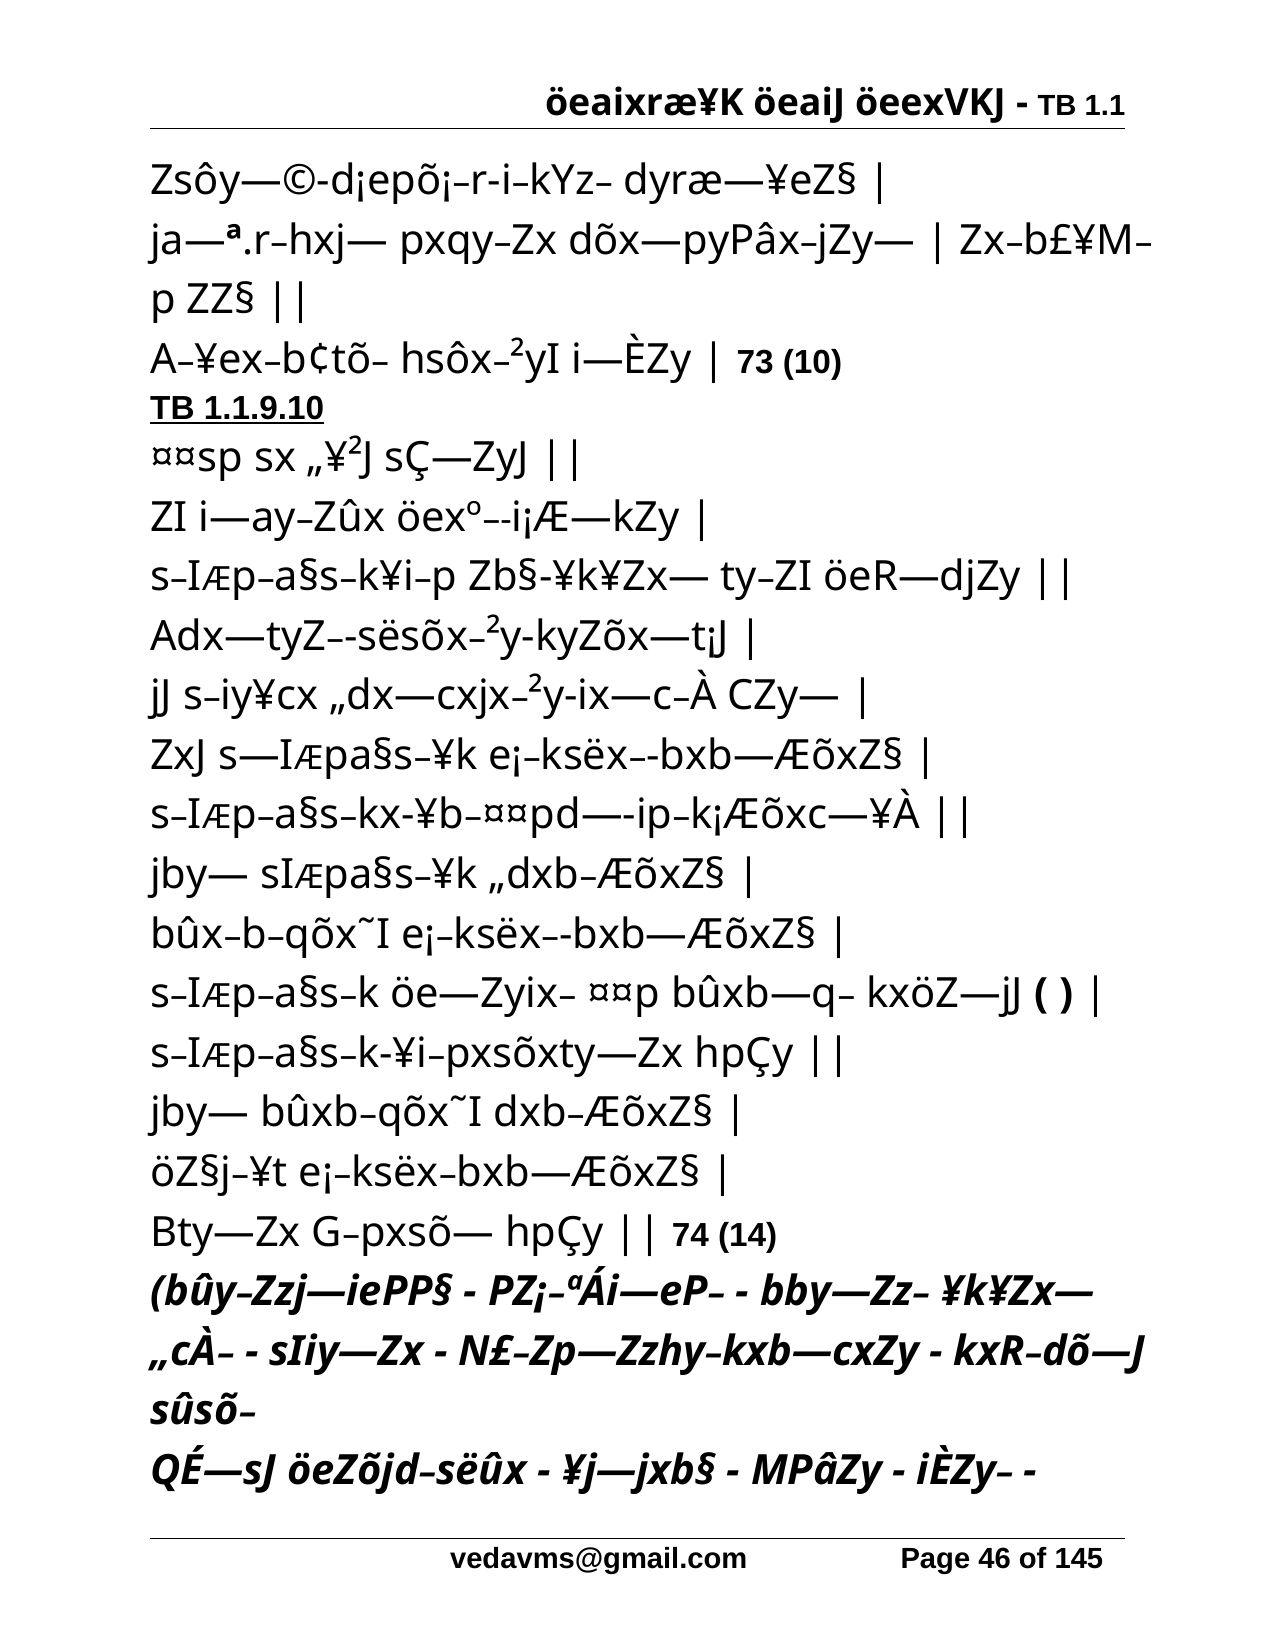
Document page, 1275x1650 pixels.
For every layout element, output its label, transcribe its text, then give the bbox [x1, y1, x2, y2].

text s–IÆp–a§s–k-¥i–pxsõxty—Zx hpÇy || [150, 1023, 1154, 1079]
text ¤¤sp sx „¥²J sÇ—ZyJ || [150, 427, 1154, 483]
text s–IÆp–a§s–kx-¥b–¤¤pd—-ip–k¡Æõxc—¥À || [150, 784, 1154, 841]
text öZ§j–¥t e¡–ksëx–bxb—ÆõxZ§ | [150, 1142, 1154, 1198]
text A–¥ex–b¢tõ– hsôx–²yI i—ÈZy | 73 (10) [150, 329, 1154, 386]
text (bûy–Zzj—iePP§ - PZ¡–ªÁi—eP– - bby—Zz– ¥k¥Zx—„cÀ– - sIiy—Zx - N£–Zp—Zzhy–kxb—cxZy - kxR–dõ—J sûsõ– [150, 1261, 1154, 1437]
text jby— bûxb–qõx˜I dxb–ÆõxZ§ | [150, 1082, 1154, 1139]
text jby— sIÆpa§s–¥k „dxb–ÆõxZ§ | [150, 844, 1154, 901]
text s–IÆp–a§s–k¥i–p Zb§-¥k¥Zx— ty–ZI öeR—djZy || [150, 546, 1154, 603]
text ZI i—ay–Zûx öexº–-i¡Æ—kZy | [150, 486, 1154, 543]
text ZxJ s—IÆpa§s–¥k e¡–ksëx–-bxb—ÆõxZ§ | [150, 725, 1154, 781]
text Bty—Zx G–pxsõ— hpÇy || 74 (14) [150, 1201, 1154, 1258]
text s–IÆp–a§s–k öe—Zyix– ¤¤p bûxb—q– kxöZ—jJ ( ) | [150, 963, 1154, 1020]
text ja—ª.r–hxj— pxqy–Zx dõx—pyPâx–jZy— | Zx–b£¥M–p ZZ§ || [150, 209, 1154, 326]
text Adx—tyZ–-sësõx–²y-kyZõx—t¡J | [150, 606, 1154, 662]
text TB 1.1.9.10 [150, 388, 1154, 427]
text bûx–b–qõx˜I e¡–ksëx–-bxb—ÆõxZ§ | [150, 903, 1154, 960]
text Zsôy—©-d¡epõ¡–r-i–kYz– dyræ—¥eZ§ | [150, 150, 1154, 207]
text QÉ—sJ öeZõjd–sëûx - ¥j—jxb§ - MPâZy - iÈZy– - [150, 1440, 1154, 1496]
text jJ s–iy¥cx „dx—cxjx–²y-ix—c–À CZy— | [150, 665, 1154, 722]
